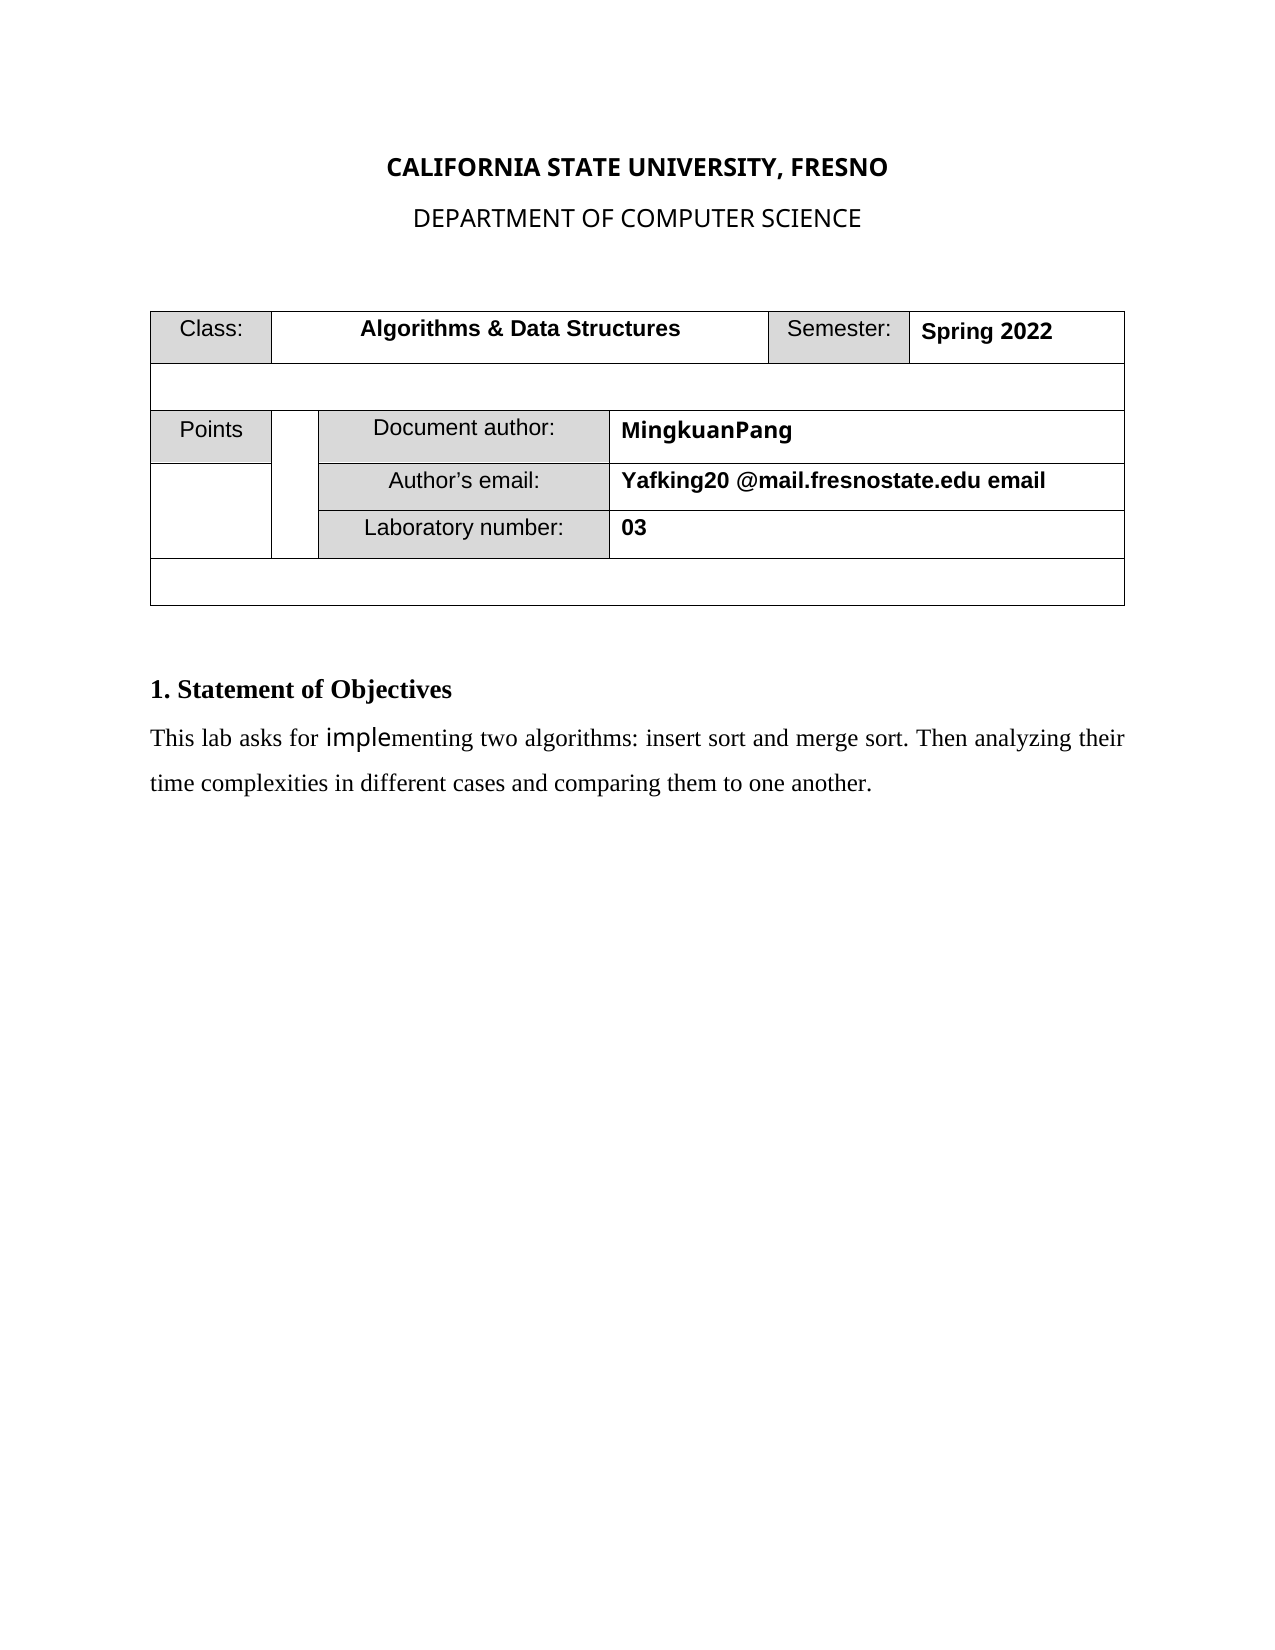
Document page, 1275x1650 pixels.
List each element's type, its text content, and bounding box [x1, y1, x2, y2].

table_cell Yafking20 @mail.fresnostate.edu email [610, 464, 1124, 510]
table_cell [151, 559, 1124, 604]
table_cell MingkuanPang [610, 411, 1124, 462]
subtitle DEPARTMENT OF COMPUTER SCIENCE [150, 201, 1125, 235]
table_header Semester: [769, 312, 909, 363]
table_header Algorithms & Data Structures [272, 312, 768, 363]
table_header Class: [151, 312, 271, 363]
table_header Spring 2022 [910, 312, 1124, 363]
text 1. Statement of Objectives [150, 673, 1125, 704]
table_cell Document author: [319, 411, 609, 462]
table_cell Points [151, 411, 271, 462]
table_cell 03 [610, 511, 1124, 558]
subtitle California State University, Fresno [150, 150, 1125, 184]
table_cell Laboratory number: [319, 511, 609, 558]
table_cell [151, 364, 1124, 410]
table_cell Author’s email: [319, 464, 609, 510]
table_cell [272, 411, 318, 558]
table_cell [151, 464, 271, 558]
text This lab asks for implementing two algorithms: insert sort and merge sort. Then analyzing their time complexities in different cases and comparing them to one another. [150, 720, 1125, 797]
